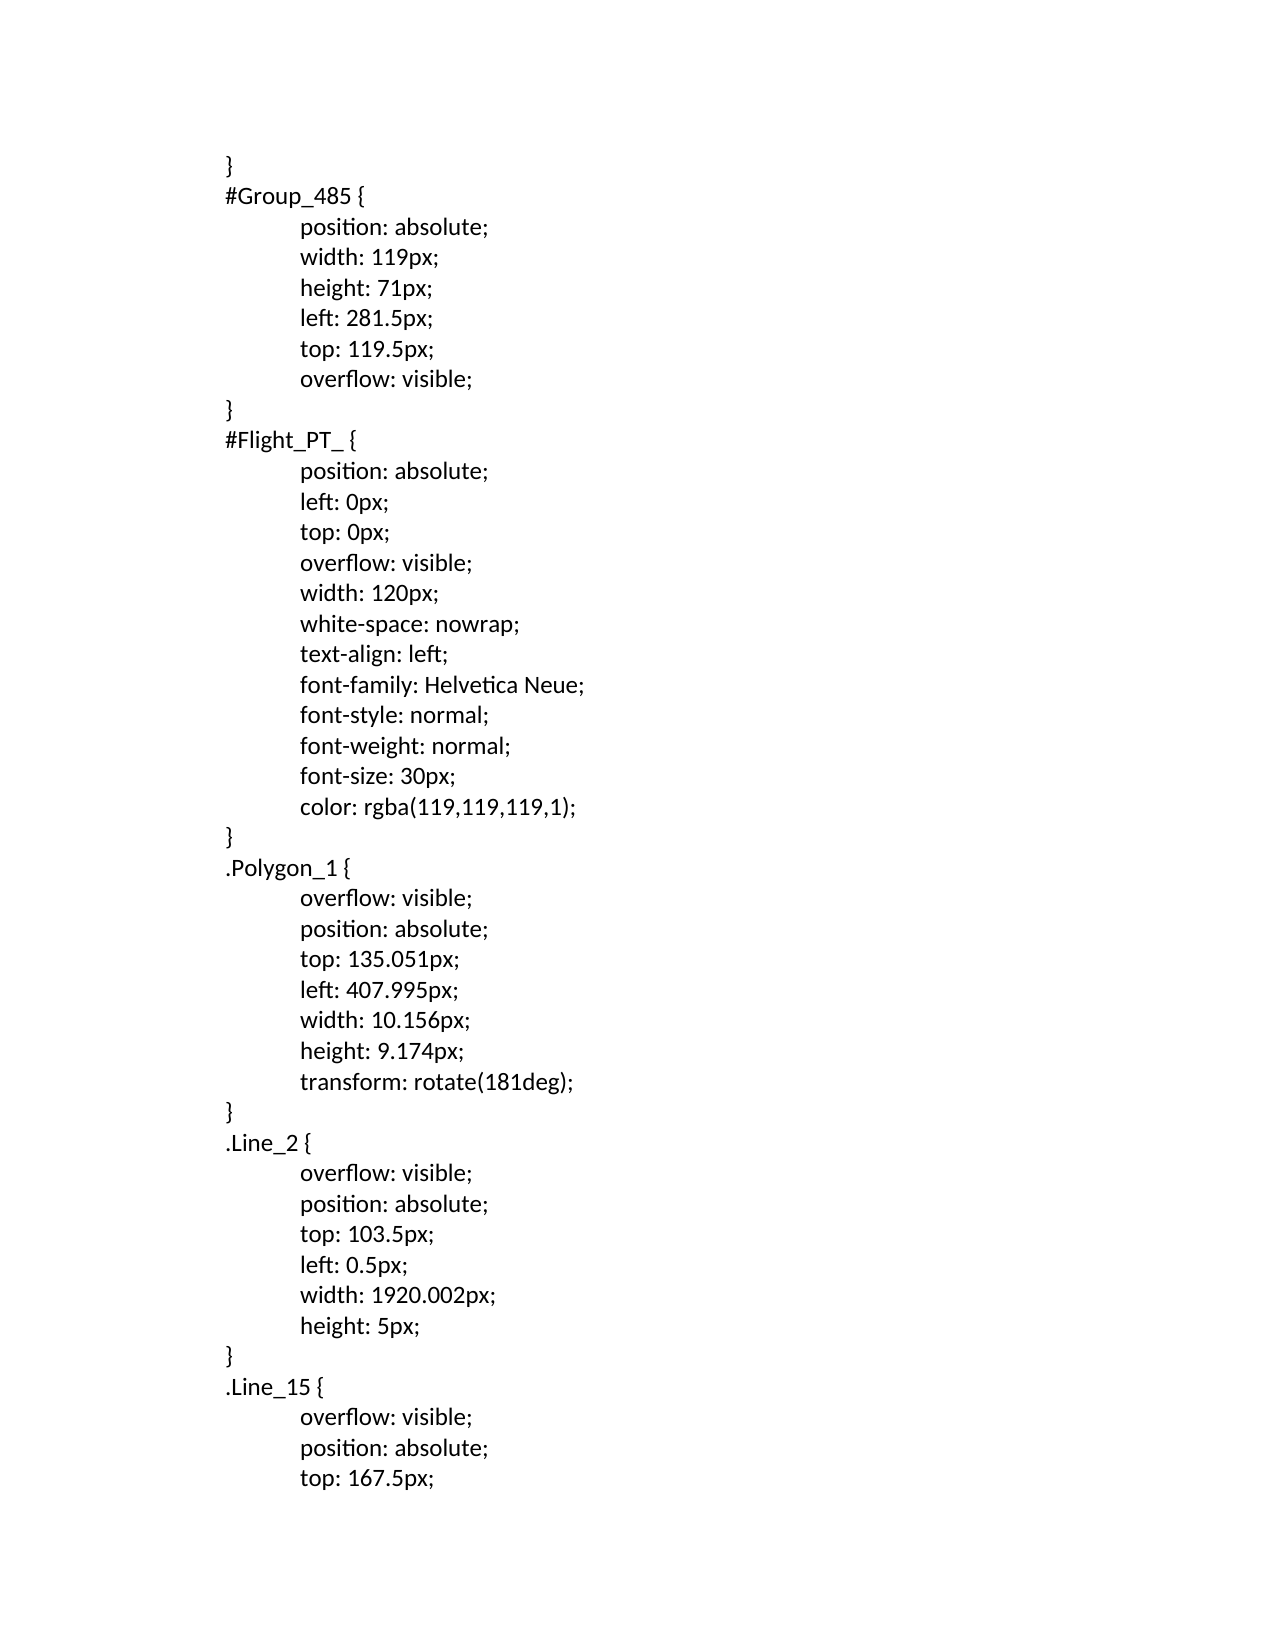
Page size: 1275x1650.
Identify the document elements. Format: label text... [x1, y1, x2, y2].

text width: 1920.002px; [150, 1279, 1125, 1310]
text } [150, 821, 1125, 852]
text width: 119px; [150, 242, 1125, 272]
text position: absolute; [150, 1432, 1125, 1462]
text } [150, 394, 1125, 425]
text left: 0px; [150, 486, 1125, 516]
text } [150, 1340, 1125, 1371]
text overflow: visible; [150, 1401, 1125, 1432]
text font-family: Helvetica Neue; [150, 669, 1125, 699]
text height: 71px; [150, 272, 1125, 303]
text height: 5px; [150, 1310, 1125, 1340]
text .Line_2 { [150, 1127, 1125, 1157]
text } [150, 1096, 1125, 1127]
text font-size: 30px; [150, 760, 1125, 791]
text top: 119.5px; [150, 333, 1125, 364]
text .Polygon_1 { [150, 852, 1125, 882]
text left: 281.5px; [150, 303, 1125, 333]
text top: 0px; [150, 516, 1125, 547]
text height: 9.174px; [150, 1035, 1125, 1066]
text color: rgba(119,119,119,1); [150, 791, 1125, 821]
text width: 10.156px; [150, 1004, 1125, 1035]
text width: 120px; [150, 577, 1125, 608]
text overflow: visible; [150, 882, 1125, 913]
text font-style: normal; [150, 699, 1125, 730]
text overflow: visible; [150, 1157, 1125, 1188]
text top: 103.5px; [150, 1218, 1125, 1249]
text position: absolute; [150, 211, 1125, 242]
text .Line_15 { [150, 1371, 1125, 1401]
text } [150, 150, 1125, 181]
text position: absolute; [150, 913, 1125, 943]
text white-space: nowrap; [150, 608, 1125, 638]
text position: absolute; [150, 455, 1125, 486]
text overflow: visible; [150, 364, 1125, 394]
text text-align: left; [150, 638, 1125, 669]
text font-weight: normal; [150, 730, 1125, 760]
text transform: rotate(181deg); [150, 1066, 1125, 1096]
text overflow: visible; [150, 547, 1125, 577]
text top: 135.051px; [150, 943, 1125, 974]
text top: 167.5px; [150, 1462, 1125, 1493]
text #Flight_PT_ { [150, 425, 1125, 455]
text #Group_485 { [150, 181, 1125, 211]
text position: absolute; [150, 1188, 1125, 1218]
text left: 407.995px; [150, 974, 1125, 1004]
text left: 0.5px; [150, 1249, 1125, 1279]
